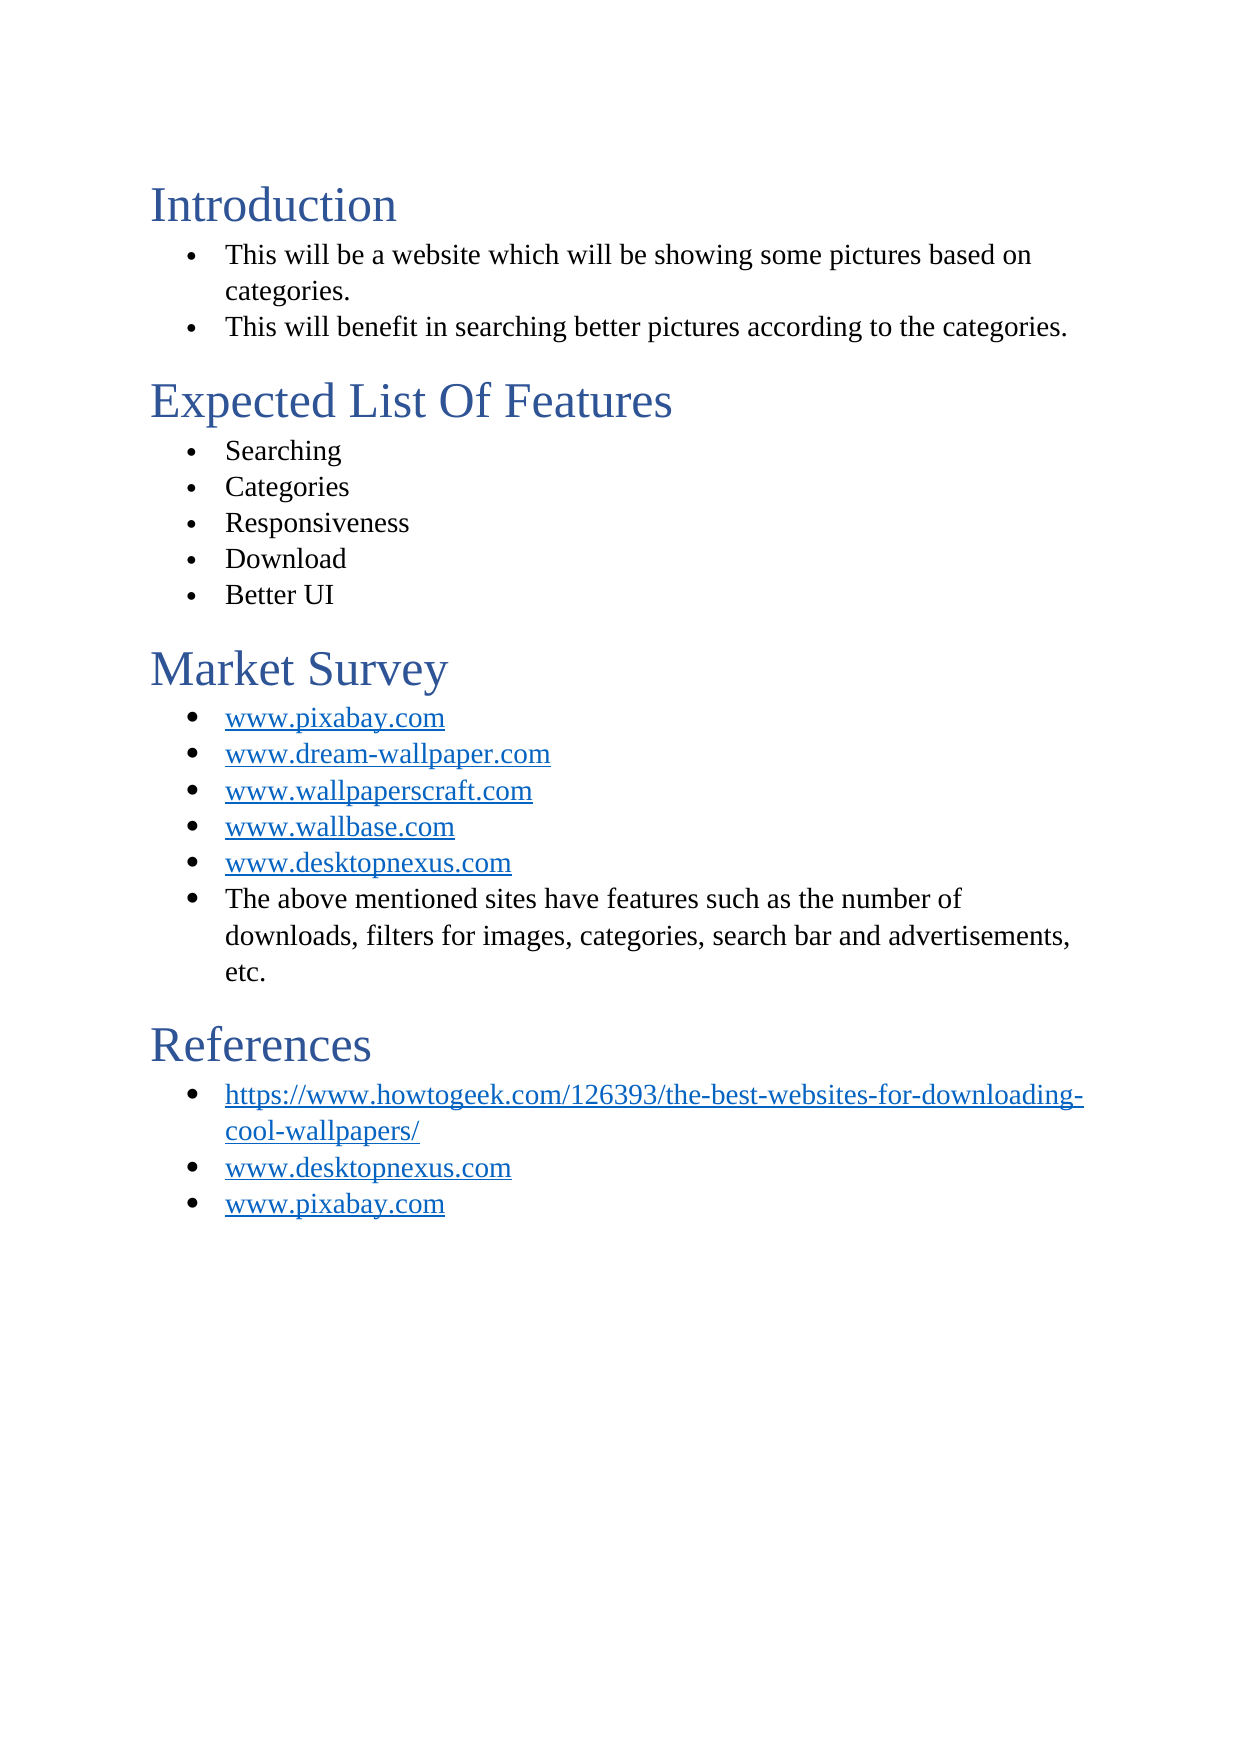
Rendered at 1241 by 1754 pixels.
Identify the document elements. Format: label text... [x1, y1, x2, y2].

list www.pixabay.com [187, 700, 1090, 734]
list www.dream-wallpaper.com [187, 737, 1090, 770]
list This will benefit in searching better pictures according to the categories. [187, 309, 1090, 343]
list Better UI [187, 577, 1090, 611]
list The above mentioned sites have features such as the number of downloads, filters for images, categories, search bar and advertisements, etc. [187, 882, 1090, 988]
list Categories [187, 469, 1090, 502]
list www.wallpaperscraft.com [187, 773, 1090, 807]
list Searching [187, 433, 1090, 466]
list www.wallbase.com [187, 809, 1090, 843]
subtitle References [150, 1015, 1090, 1073]
subtitle Expected List Of Features [150, 371, 1090, 428]
list This will be a website which will be showing some pictures based on categories. [187, 237, 1090, 307]
list www.pixabay.com [187, 1186, 1090, 1219]
list https://www.howtogeek.com/126393/the-best-websites-for-downloading-cool-wallpapers/ [187, 1077, 1090, 1147]
list Download [187, 541, 1090, 574]
subtitle Market Survey [150, 638, 1090, 696]
subtitle Introduction [150, 175, 1090, 232]
list www.desktopnexus.com [187, 1150, 1090, 1183]
list www.desktopnexus.com [187, 845, 1090, 879]
list Responsiveness [187, 505, 1090, 538]
